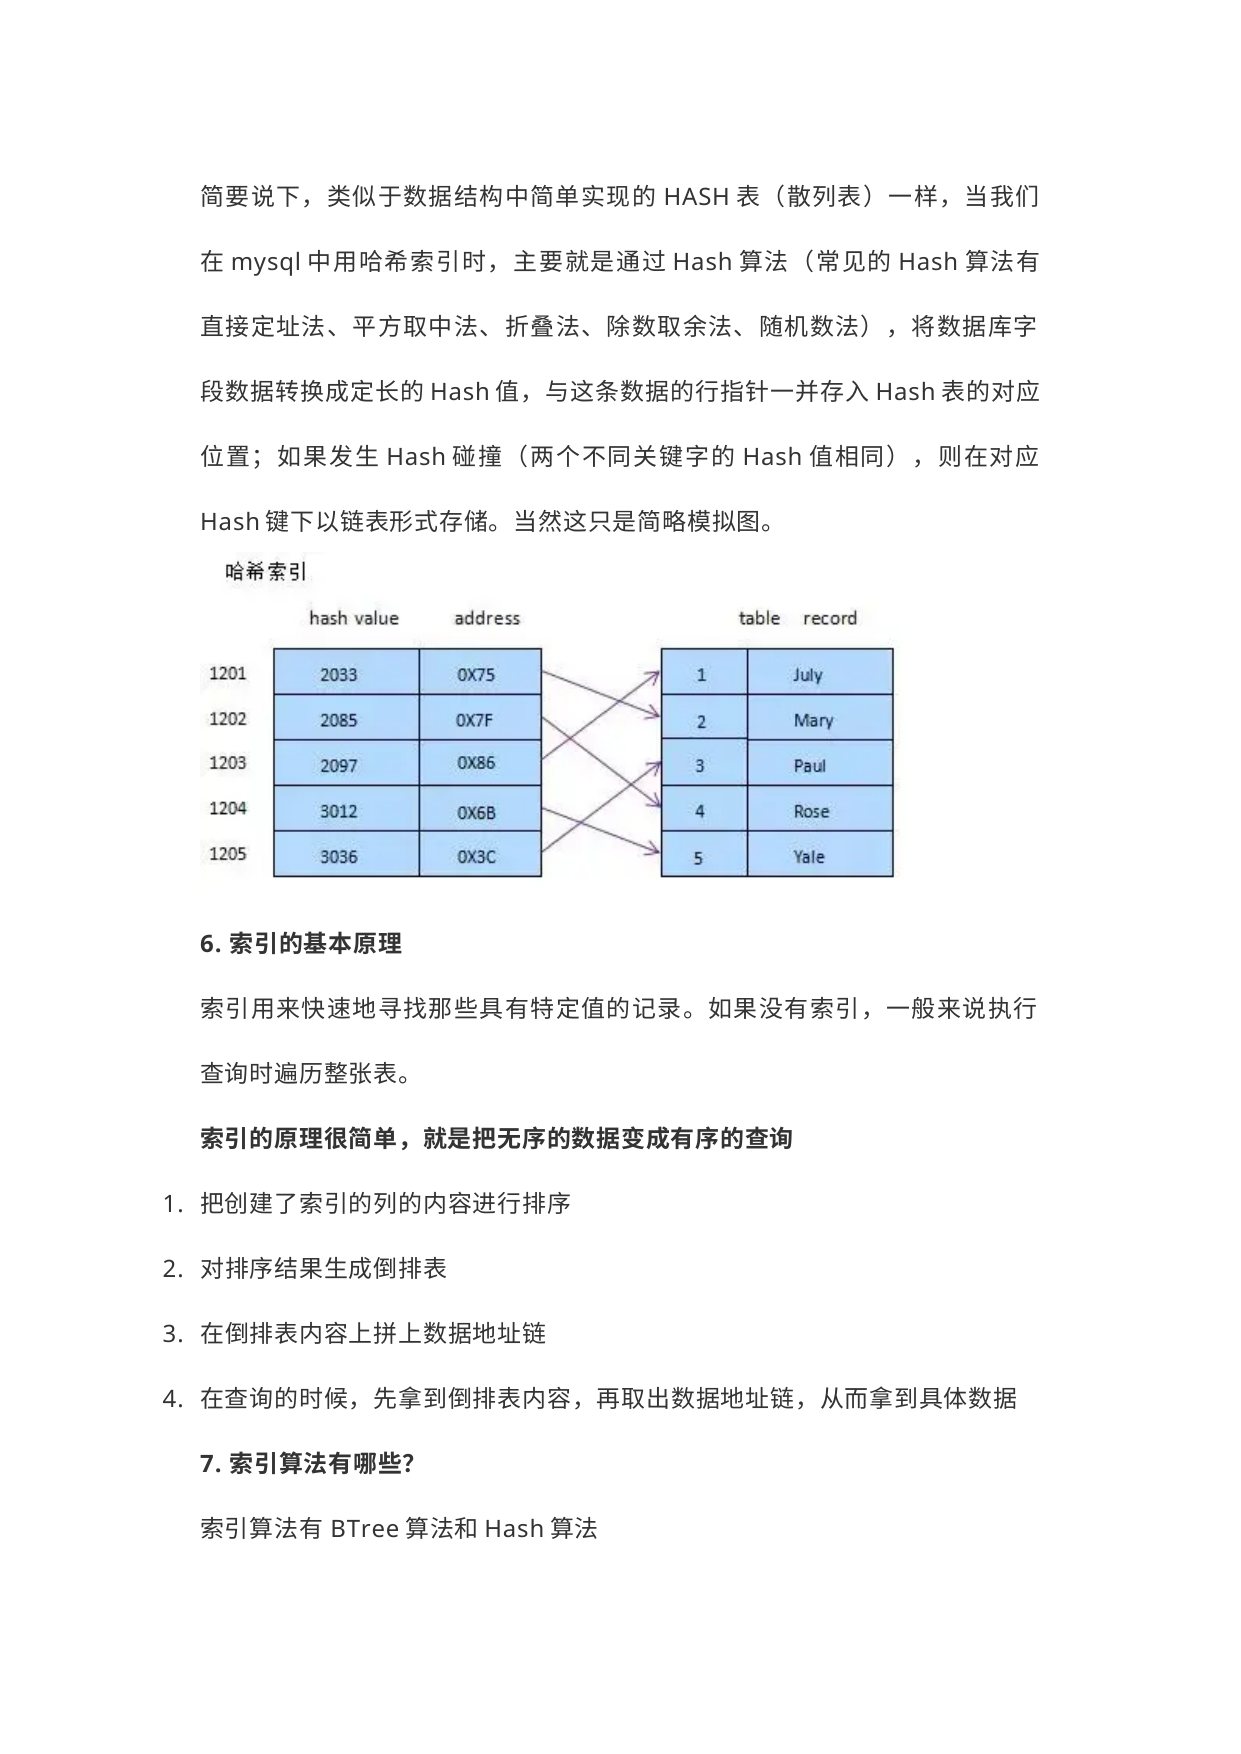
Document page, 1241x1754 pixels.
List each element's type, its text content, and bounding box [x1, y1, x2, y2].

list 把创建了索引的列的内容进行排序 [162, 1169, 1040, 1234]
list 在倒排表内容上拼上数据地址链 [162, 1299, 1040, 1364]
picture [200, 552, 905, 890]
list 在查询的时候，先拿到倒排表内容，再取出数据地址链，从而拿到具体数据 [162, 1364, 1040, 1429]
text 索引算法有 BTree算法和Hash算法 [200, 1494, 1040, 1559]
text 简要说下，类似于数据结构中简单实现的HASH表（散列表）一样，当我们在mysql中用哈希索引时，主要就是通过Hash算法（常见的Hash算法有直接定址法、平方取中法、折叠法、除数取余法、随机数法），将数据库字段数据转换成定长的Hash值，与这条数据的行指针一并存入Hash表的对应位置；如果发生Hash碰撞（两个不同关键字的Hash值相同），则在对应Hash键下以链表形式存储。当然这只是简略模拟图。 [200, 162, 1040, 552]
subtitle 7. 索引算法有哪些？ [200, 1429, 1040, 1494]
list 对排序结果生成倒排表 [162, 1234, 1040, 1299]
subtitle 6. 索引的基本原理 [200, 909, 1040, 974]
text 索引的原理很简单，就是把无序的数据变成有序的查询 [200, 1104, 1040, 1169]
text 索引用来快速地寻找那些具有特定值的记录。如果没有索引，一般来说执行查询时遍历整张表。 [200, 974, 1040, 1104]
